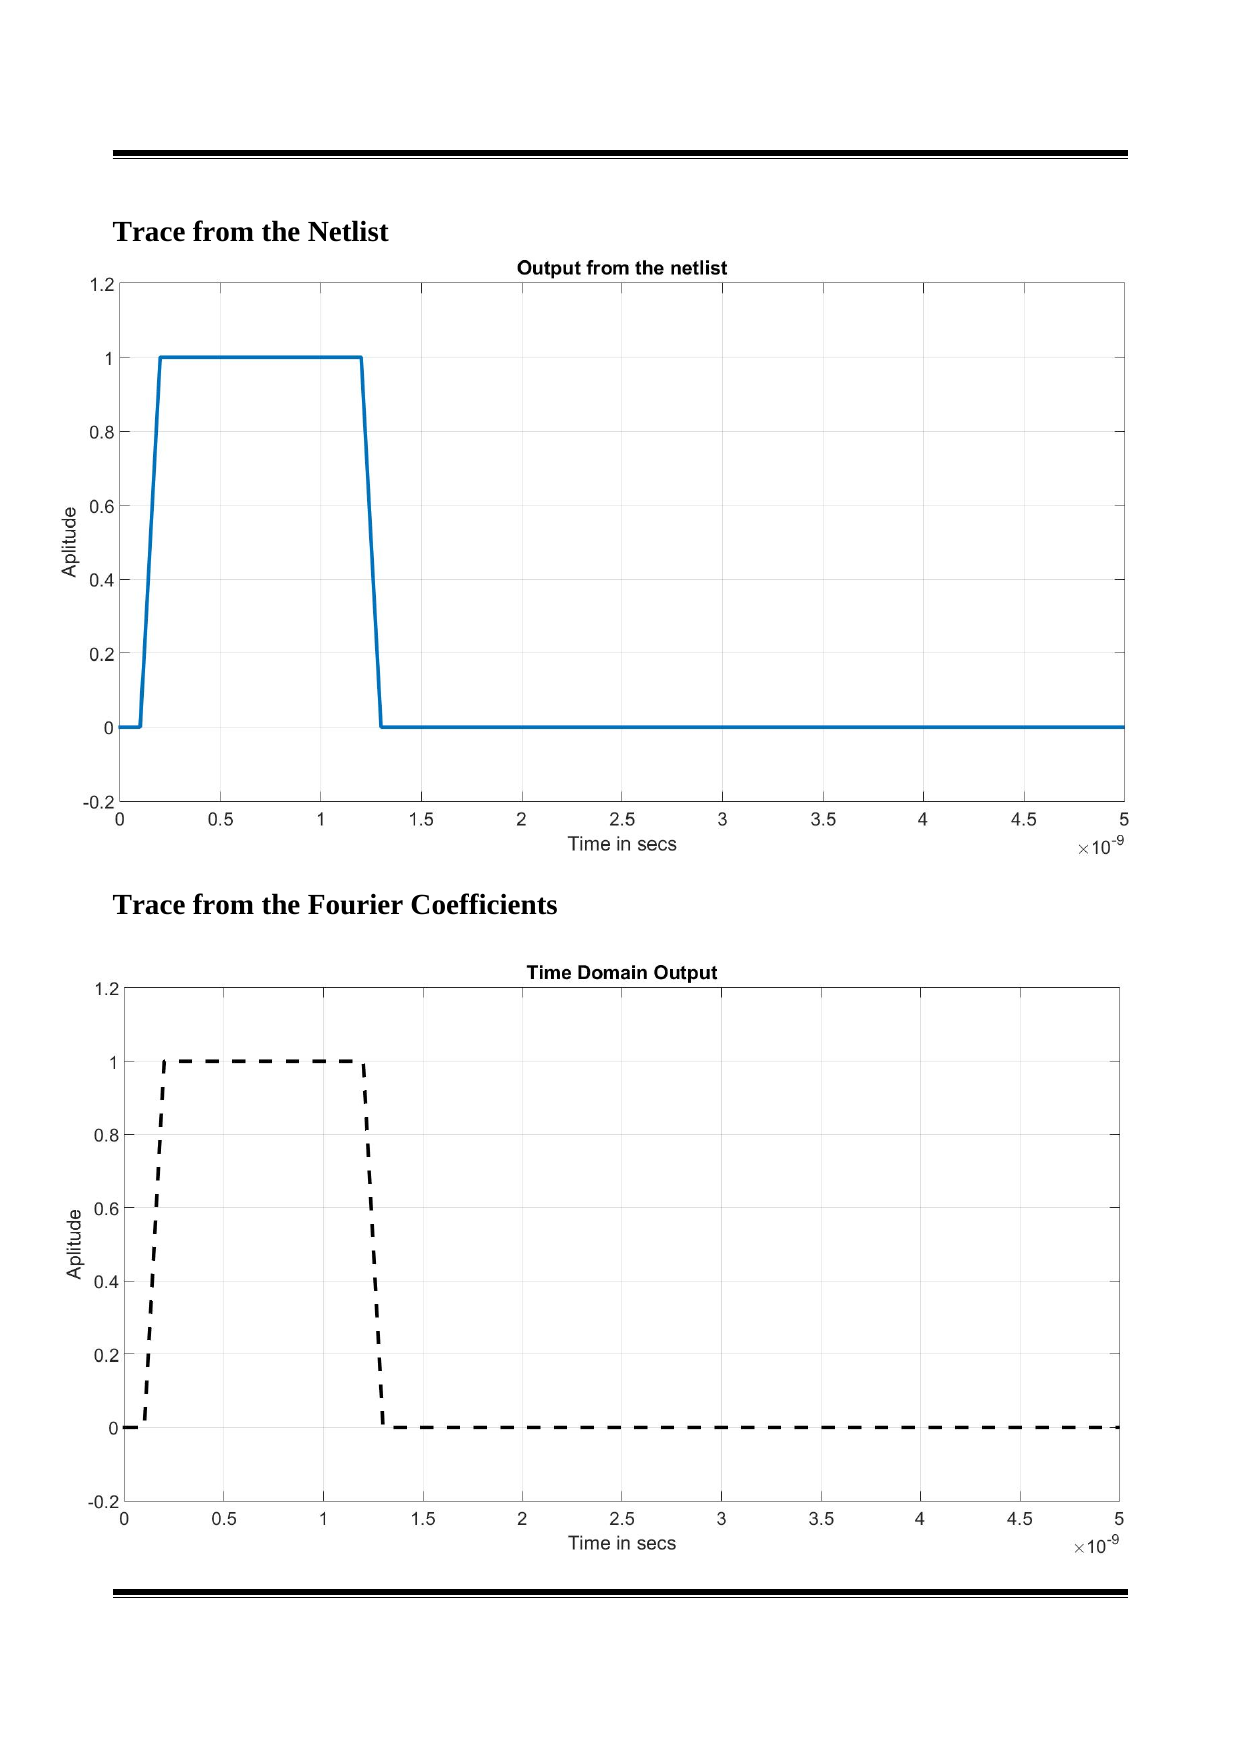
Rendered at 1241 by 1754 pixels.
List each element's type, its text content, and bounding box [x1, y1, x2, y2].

picture [0, 940, 1241, 1570]
picture [0, 235, 1241, 871]
text Trace from the Netlist [112, 203, 1128, 248]
text Trace from the Fourier Coefficients [112, 876, 1128, 921]
